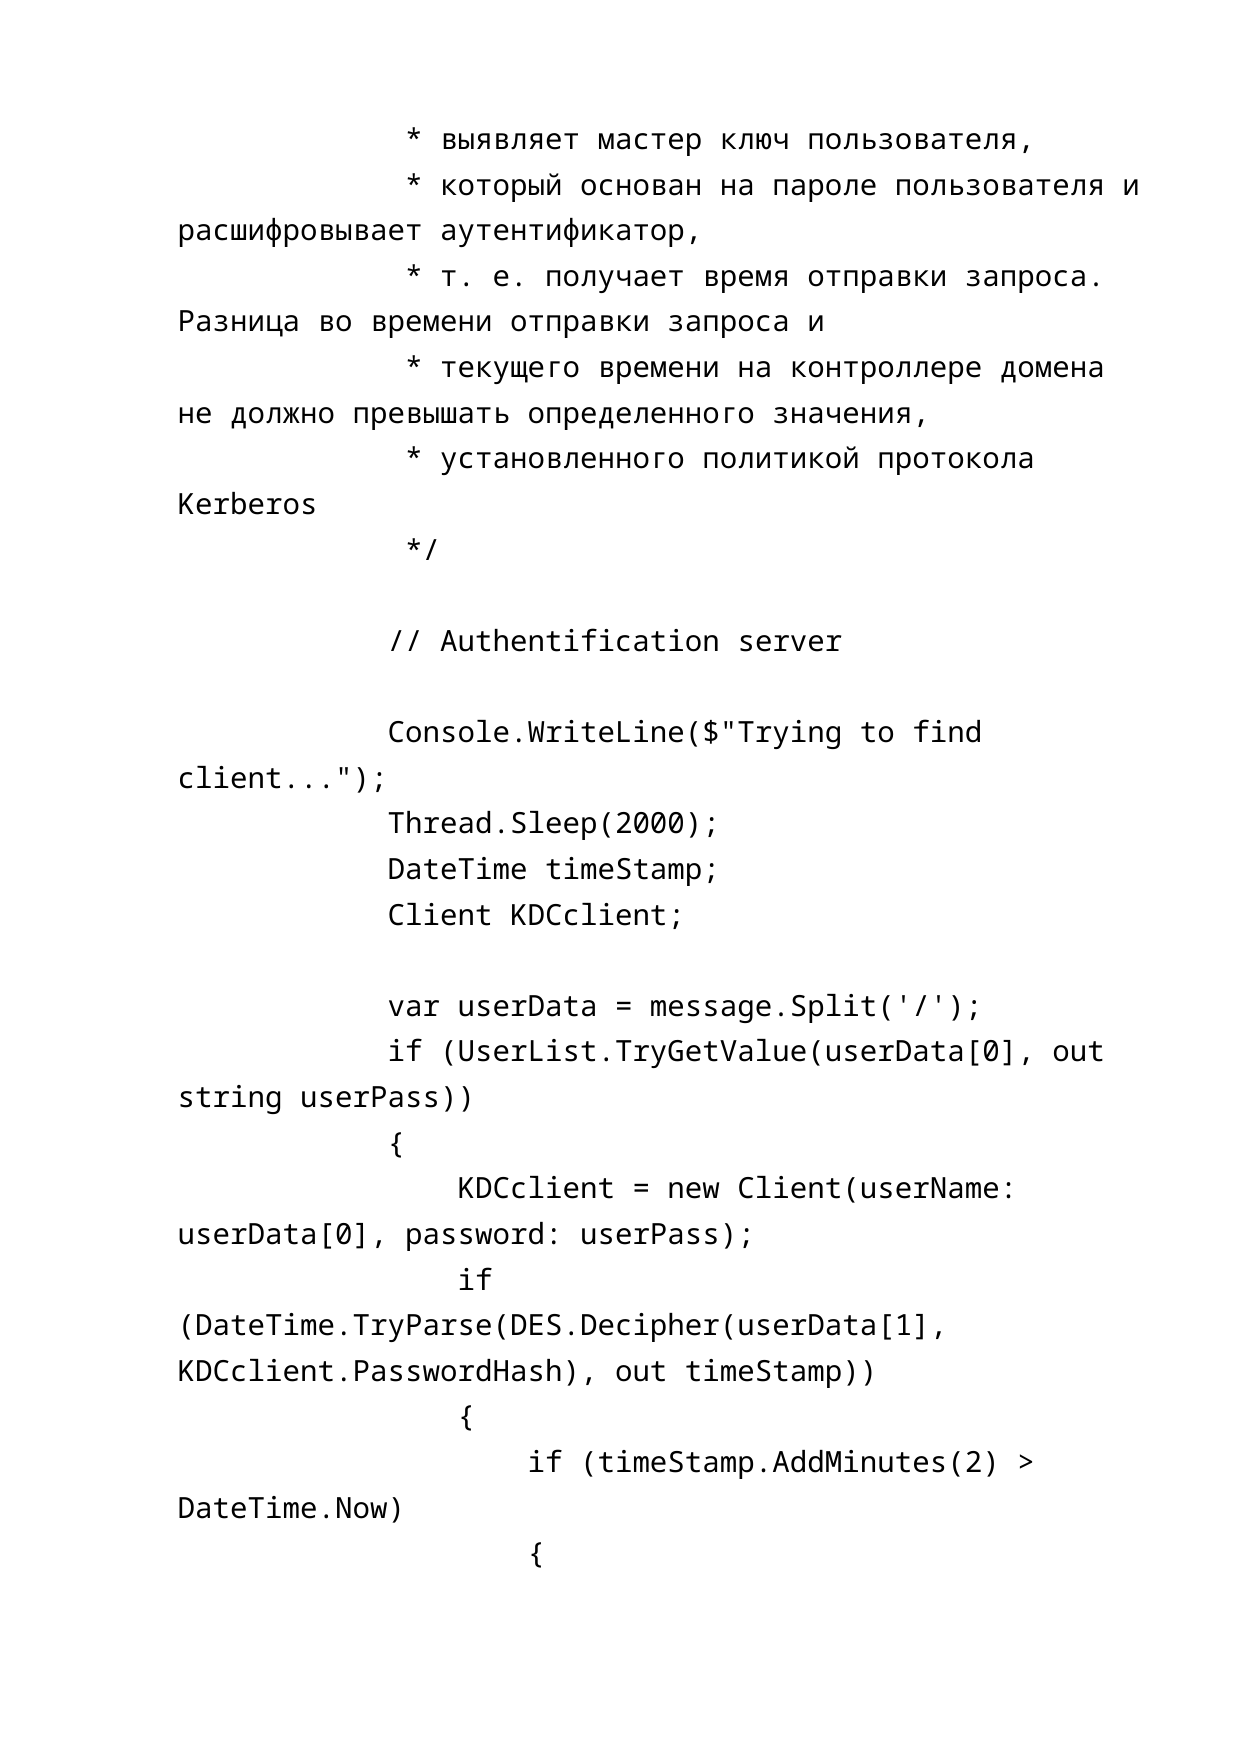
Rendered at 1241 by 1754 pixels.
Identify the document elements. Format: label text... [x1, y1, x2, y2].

text if (UserList.TryGetValue(userData[0], out string userPass)) [177, 1031, 1152, 1116]
text { [177, 1122, 1152, 1162]
text // Authentification server [177, 620, 1152, 660]
text if (timeStamp.AddMinutes(2) > DateTime.Now) [177, 1441, 1152, 1527]
text * установленного политикой протокола Kerberos [177, 437, 1152, 523]
text Console.WriteLine($"Trying to find client..."); [177, 711, 1152, 797]
text */ [177, 529, 1152, 568]
text if (DateTime.TryParse(DES.Decipher(userData[1], KDCclient.PasswordHash), out timeStamp)) [177, 1259, 1152, 1390]
text * текущего времени на контроллере домена не должно превышать определенного значения, [177, 346, 1152, 432]
text KDCclient = new Client(userName: userData[0], password: userPass); [177, 1167, 1152, 1253]
text var userData = message.Split('/'); [177, 985, 1152, 1025]
text { [177, 1396, 1152, 1435]
text * т. е. получает время отправки запроса. Разница во времени отправки запроса и [177, 255, 1152, 340]
text Thread.Sleep(2000); [177, 802, 1152, 842]
text DateTime timeStamp; [177, 848, 1152, 888]
text { [177, 1532, 1152, 1572]
text * который основан на пароле пользователя и расшифровывает аутентификатор, [177, 164, 1152, 249]
text * выявляет мастер ключ пользователя, [177, 118, 1152, 158]
text Client KDCclient; [177, 894, 1152, 933]
